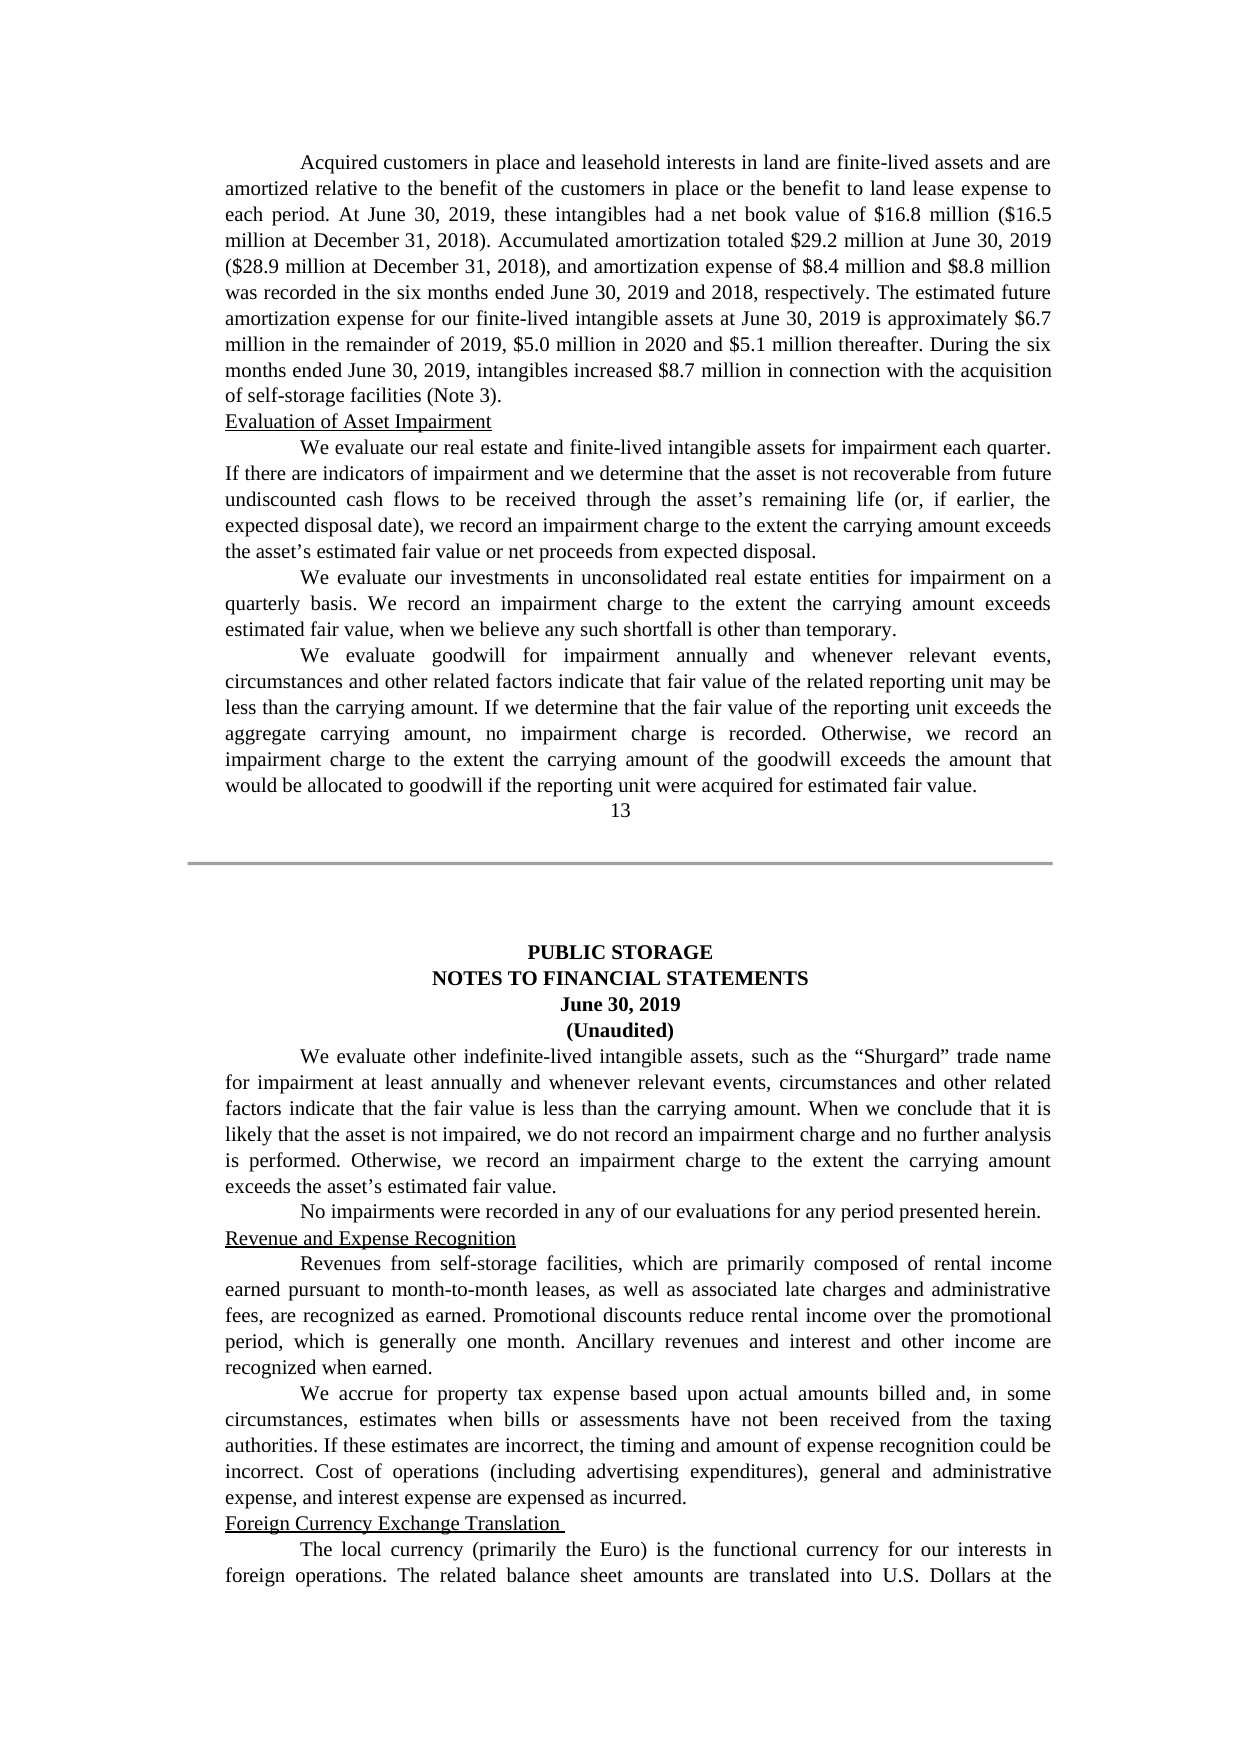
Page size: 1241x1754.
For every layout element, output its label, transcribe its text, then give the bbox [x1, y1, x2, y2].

text No impairments were recorded in any of our evaluations for any period presented herein. [225, 1199, 1053, 1223]
text June 30, 2019 [187, 992, 1053, 1016]
text We evaluate our investments in unconsolidated real estate entities for impairment on a quarterly basis. We record an impairment charge to the extent the carrying amount exceeds estimated fair value, when we believe any such shortfall is other than temporary. [225, 565, 1053, 641]
text Acquired customers in place and leasehold interests in land are finite-lived assets and are amortized relative to the benefit of the customers in place or the benefit to land lease expense to each period. At June 30, 2019, these intangibles had a net book value of $16.8 million ($16.5 million at December 31, 2018). Accumulated amortization totaled $29.2 million at June 30, 2019 ($28.9 million at December 31, 2018), and amortization expense of $8.4 million and $8.8 million was recorded in the six months ended June 30, 2019 and 2018, respectively. The estimated future amortization expense for our finite-lived intangible assets at June 30, 2019 is approximately $6.7 million in the remainder of 2019, $5.0 million in 2020 and $5.1 million thereafter. During the six months ended June 30, 2019, intangibles increased $8.7 million in connection with the acquisition of self-storage facilities (Note 3). [225, 150, 1053, 407]
text We evaluate our real estate and finite-lived intangible assets for impairment each quarter. If there are indicators of impairment and we determine that the asset is not recoverable from future undiscounted cash flows to be received through the asset’s remaining life (or, if earlier, the expected disposal date), we record an impairment charge to the extent the carrying amount exceeds the asset’s estimated fair value or net proceeds from expected disposal. [225, 435, 1053, 563]
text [225, 1537, 1053, 1587]
text Revenues from self-storage facilities, which are primarily composed of rental income earned pursuant to month-to-month leases, as well as associated late charges and administrative fees, are recognized as earned. Promotional discounts reduce rental income over the promotional period, which is generally one month. Ancillary revenues and interest and other income are recognized when earned. [225, 1251, 1053, 1379]
text Evaluation of Asset Impairment [225, 409, 1053, 433]
text 13 [187, 798, 1053, 822]
text PUBLIC STORAGE [187, 940, 1053, 964]
text Foreign Currency Exchange Translation [225, 1511, 1053, 1535]
text We evaluate goodwill for impairment annually and whenever relevant events, circumstances and other related factors indicate that fair value of the related reporting unit may be less than the carrying amount. If we determine that the fair value of the reporting unit exceeds the aggregate carrying amount, no impairment charge is recorded. Otherwise, we record an impairment charge to the extent the carrying amount of the goodwill exceeds the amount that would be allocated to goodwill if the reporting unit were acquired for estimated fair value. [225, 643, 1053, 797]
text (Unaudited) [187, 1018, 1053, 1042]
text Revenue and Expense Recognition [225, 1225, 1053, 1249]
text NOTES TO FINANCIAL STATEMENTS [187, 966, 1053, 990]
text We accrue for property tax expense based upon actual amounts billed and, in some circumstances, estimates when bills or assessments have not been received from the taxing authorities. If these estimates are incorrect, the timing and amount of expense recognition could be incorrect. Cost of operations (including advertising expenditures), general and administrative expense, and interest expense are expensed as incurred. [225, 1381, 1053, 1509]
text We evaluate other indefinite-lived intangible assets, such as the “Shurgard” trade name for impairment at least annually and whenever relevant events, circumstances and other related factors indicate that the fair value is less than the carrying amount. When we conclude that it is likely that the asset is not impaired, we do not record an impairment charge and no further analysis is performed. Otherwise, we record an impairment charge to the extent the carrying amount exceeds the asset’s estimated fair value. [225, 1044, 1053, 1198]
